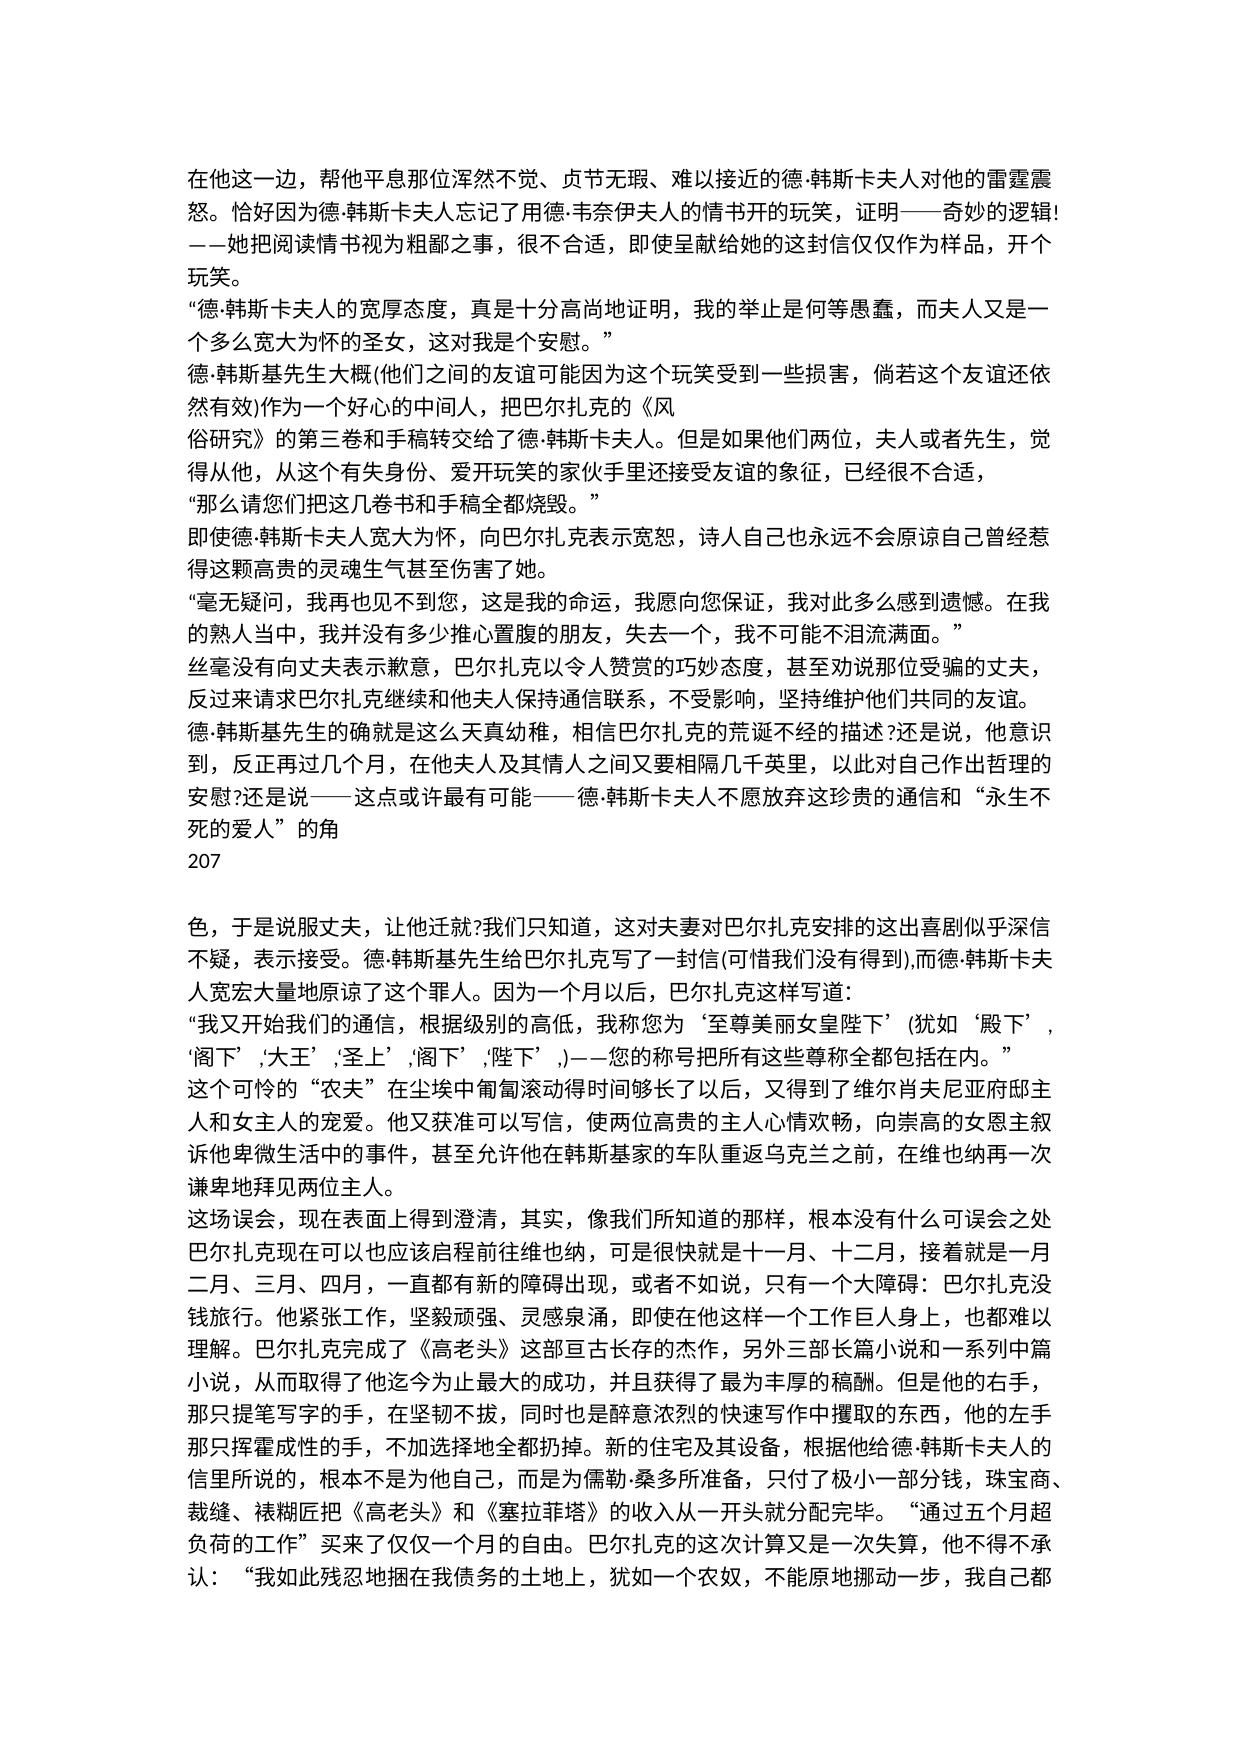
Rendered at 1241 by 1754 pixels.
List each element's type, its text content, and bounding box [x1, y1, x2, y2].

text 207 [187, 844, 1053, 877]
text “我又开始我们的通信，根据级别的高低，我称您为‘至尊美丽女皇陛下’(犹如‘殿下’,‘阁下’,‘大王’,‘圣上’,‘阁下’,‘陛下’,)——您的称号把所有这些尊称全都包括在内。” [187, 1007, 1053, 1072]
text “德·韩斯卡夫人的宽厚态度，真是十分高尚地证明，我的举止是何等愚蠢，而夫人又是一个多么宽大为怀的圣女，这对我是个安慰。” [187, 292, 1053, 357]
text 色，于是说服丈夫，让他迁就?我们只知道，这对夫妻对巴尔扎克安排的这出喜剧似乎深信不疑，表示接受。德·韩斯基先生给巴尔扎克写了一封信(可惜我们没有得到),而德·韩斯卡夫人宽宏大量地原谅了这个罪人。因为一个月以后，巴尔扎克这样写道： [187, 909, 1053, 1007]
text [187, 1202, 1053, 1592]
text 德·韩斯基先生的确就是这么天真幼稚，相信巴尔扎克的荒诞不经的描述?还是说，他意识到，反正再过几个月，在他夫人及其情人之间又要相隔几千英里，以此对自己作出哲理的安慰?还是说——这点或许最有可能——德·韩斯卡夫人不愿放弃这珍贵的通信和“永生不死的爱人”的角 [187, 714, 1053, 844]
text “那么请您们把这几卷书和手稿全都烧毁。” [187, 487, 1053, 519]
text 丝毫没有向丈夫表示歉意，巴尔扎克以令人赞赏的巧妙态度，甚至劝说那位受骗的丈夫，反过来请求巴尔扎克继续和他夫人保持通信联系，不受影响，坚持维护他们共同的友谊。 [187, 649, 1053, 714]
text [187, 162, 1053, 292]
text 德·韩斯基先生大概(他们之间的友谊可能因为这个玩笑受到一些损害，倘若这个友谊还依然有效)作为一个好心的中间人，把巴尔扎克的《风 [187, 357, 1053, 422]
text “毫无疑问，我再也见不到您，这是我的命运，我愿向您保证，我对此多么感到遗憾。在我的熟人当中，我并没有多少推心置腹的朋友，失去一个，我不可能不泪流满面。” [187, 584, 1053, 649]
text 这个可怜的“农夫”在尘埃中匍匐滚动得时间够长了以后，又得到了维尔肖夫尼亚府邸主人和女主人的宠爱。他又获准可以写信，使两位高贵的主人心情欢畅，向崇高的女恩主叙诉他卑微生活中的事件，甚至允许他在韩斯基家的车队重返乌克兰之前，在维也纳再一次谦卑地拜见两位主人。 [187, 1072, 1053, 1202]
text 即使德·韩斯卡夫人宽大为怀，向巴尔扎克表示宽恕，诗人自己也永远不会原谅自己曾经惹得这颗高贵的灵魂生气甚至伤害了她。 [187, 519, 1053, 584]
text 俗研究》的第三卷和手稿转交给了德·韩斯卡夫人。但是如果他们两位，夫人或者先生，觉得从他，从这个有失身份、爱开玩笑的家伙手里还接受友谊的象征，已经很不合适， [187, 422, 1053, 487]
